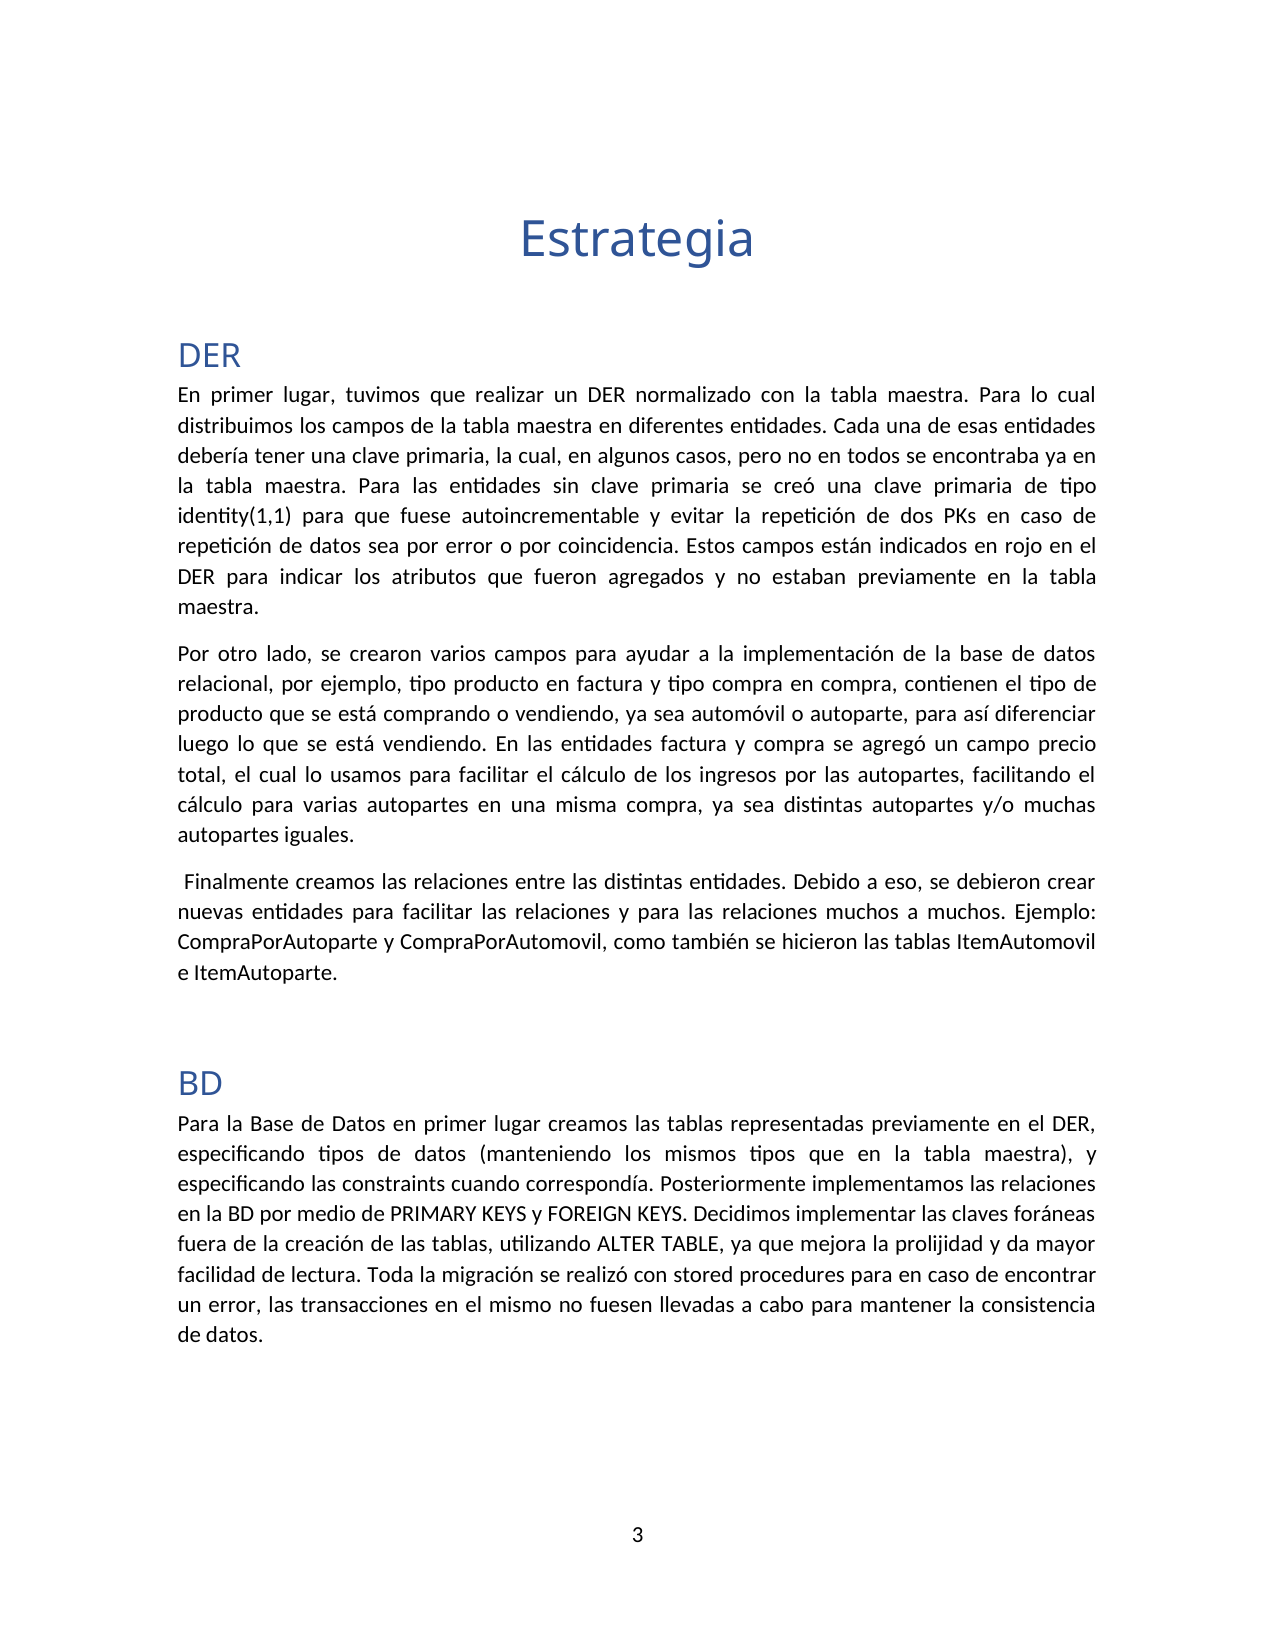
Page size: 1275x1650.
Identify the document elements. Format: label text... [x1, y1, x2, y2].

subtitle Estrategia [177, 203, 1098, 271]
text Por otro lado, se crearon varios campos para ayudar a la implementación de la base de datos relacional, por ejemplo, tipo producto en factura y tipo compra en compra, contienen el tipo de producto que se está comprando o vendiendo, ya sea automóvil o autoparte, para así diferenciar luego lo que se está vendiendo. En las entidades factura y compra se agregó un campo precio total, el cual lo usamos para facilitar el cálculo de los ingresos por las autopartes, facilitando el cálculo para varias autopartes en una misma compra, ya sea distintas autopartes y/o muchas autopartes iguales. [177, 639, 1098, 848]
subtitle DER [177, 332, 1098, 377]
subtitle BD [177, 1060, 1098, 1105]
text En primer lugar, tuvimos que realizar un DER normalizado con la tabla maestra. Para lo cual distribuimos los campos de la tabla maestra en diferentes entidades. Cada una de esas entidades debería tener una clave primaria, la cual, en algunos casos, pero no en todos se encontraba ya en la tabla maestra. Para las entidades sin clave primaria se creó una clave primaria de tipo identity(1,1) para que fuese autoincrementable y evitar la repetición de dos PKs en caso de repetición de datos sea por error o por coincidencia. Estos campos están indicados en rojo en el DER para indicar los atributos que fueron agregados y no estaban previamente en la tabla maestra. [177, 381, 1098, 620]
text Finalmente creamos las relaciones entre las distintas entidades. Debido a eso, se debieron crear nuevas entidades para facilitar las relaciones y para las relaciones muchos a muchos. Ejemplo: CompraPorAutoparte y CompraPorAutomovil, como también se hicieron las tablas ItemAutomovil e ItemAutoparte. [177, 867, 1098, 986]
